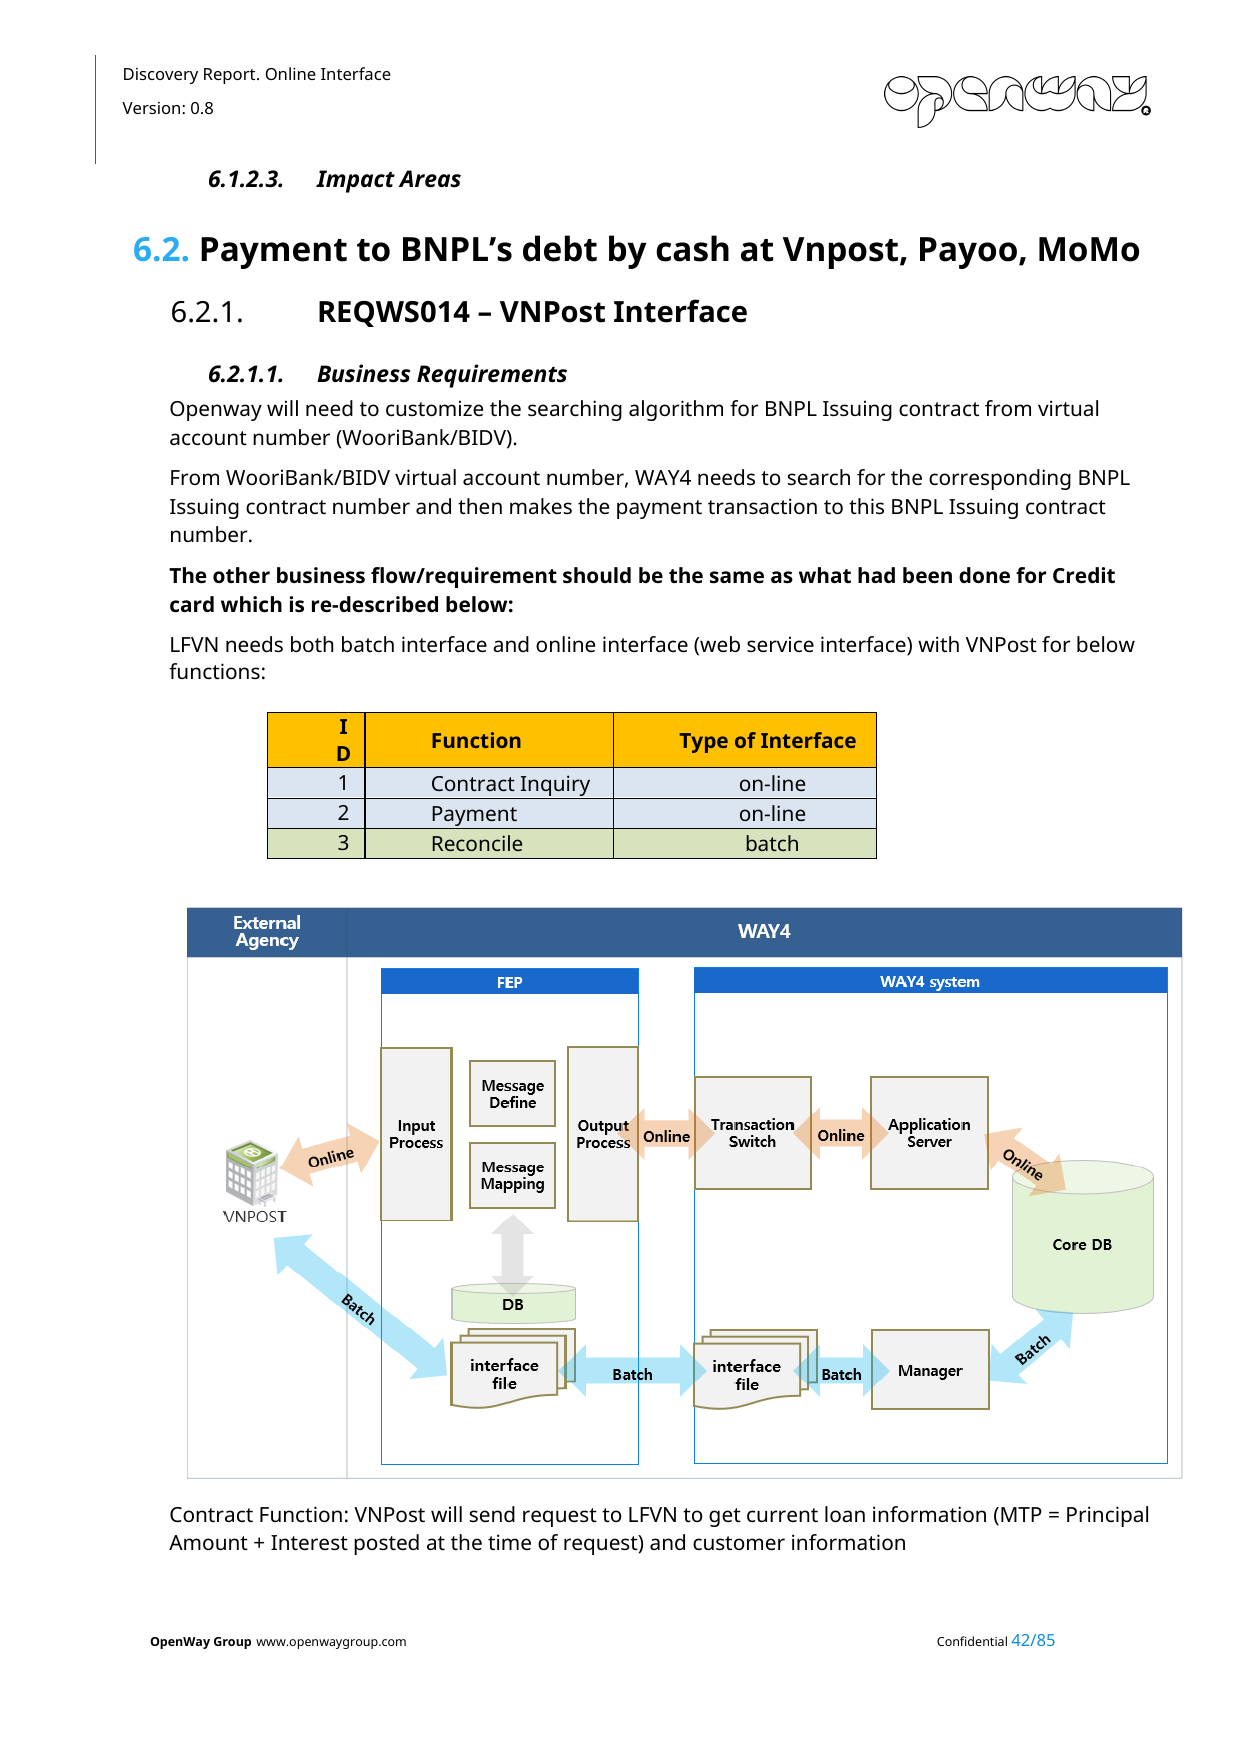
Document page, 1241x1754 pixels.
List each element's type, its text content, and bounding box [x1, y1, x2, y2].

picture [169, 899, 1189, 1488]
table_cell Contract Inquiry [366, 768, 613, 797]
table_cell on-line [614, 768, 876, 797]
table_cell 3 [268, 829, 364, 858]
text Contract Function: VNPost will send request to LFVN to get current loan information (MTP = Principal Amount + Interest posted at the time of request) and customer information [169, 1500, 1152, 1557]
text Openway will need to customize the searching algorithm for BNPL Issuing contract from virtual account number (WooriBank/BIDV). [169, 394, 1152, 451]
text LFVN needs both batch interface and online interface (web service interface) with VNPost for below functions: [169, 631, 1152, 685]
text The other business flow/requirement should be the same as what had been done for Credit card which is re-described below: [169, 561, 1152, 618]
text From WooriBank/BIDV virtual account number, WAY4 needs to search for the corresponding BNPL Issuing contract number and then makes the payment transaction to this BNPL Issuing contract number. [169, 463, 1152, 549]
table_cell Reconcile [366, 829, 613, 858]
table_cell Payment [366, 799, 613, 828]
table_header ID [268, 713, 364, 767]
subtitle Payment to BNPL’s debt by cash at Vnpost, Payoo, MoMo [133, 226, 1152, 271]
table_cell batch [614, 829, 876, 858]
picture [884, 76, 1151, 128]
subtitle Impact Areas [208, 162, 1152, 194]
table_header Function [366, 713, 613, 767]
table_header Type of Interface [614, 713, 876, 767]
table_cell on-line [614, 799, 876, 828]
table_cell 1 [268, 768, 364, 797]
subtitle Business Requirements [208, 358, 1152, 389]
subtitle REQWS014 – VNPost Interface [170, 292, 1152, 331]
table_cell 2 [268, 799, 364, 828]
